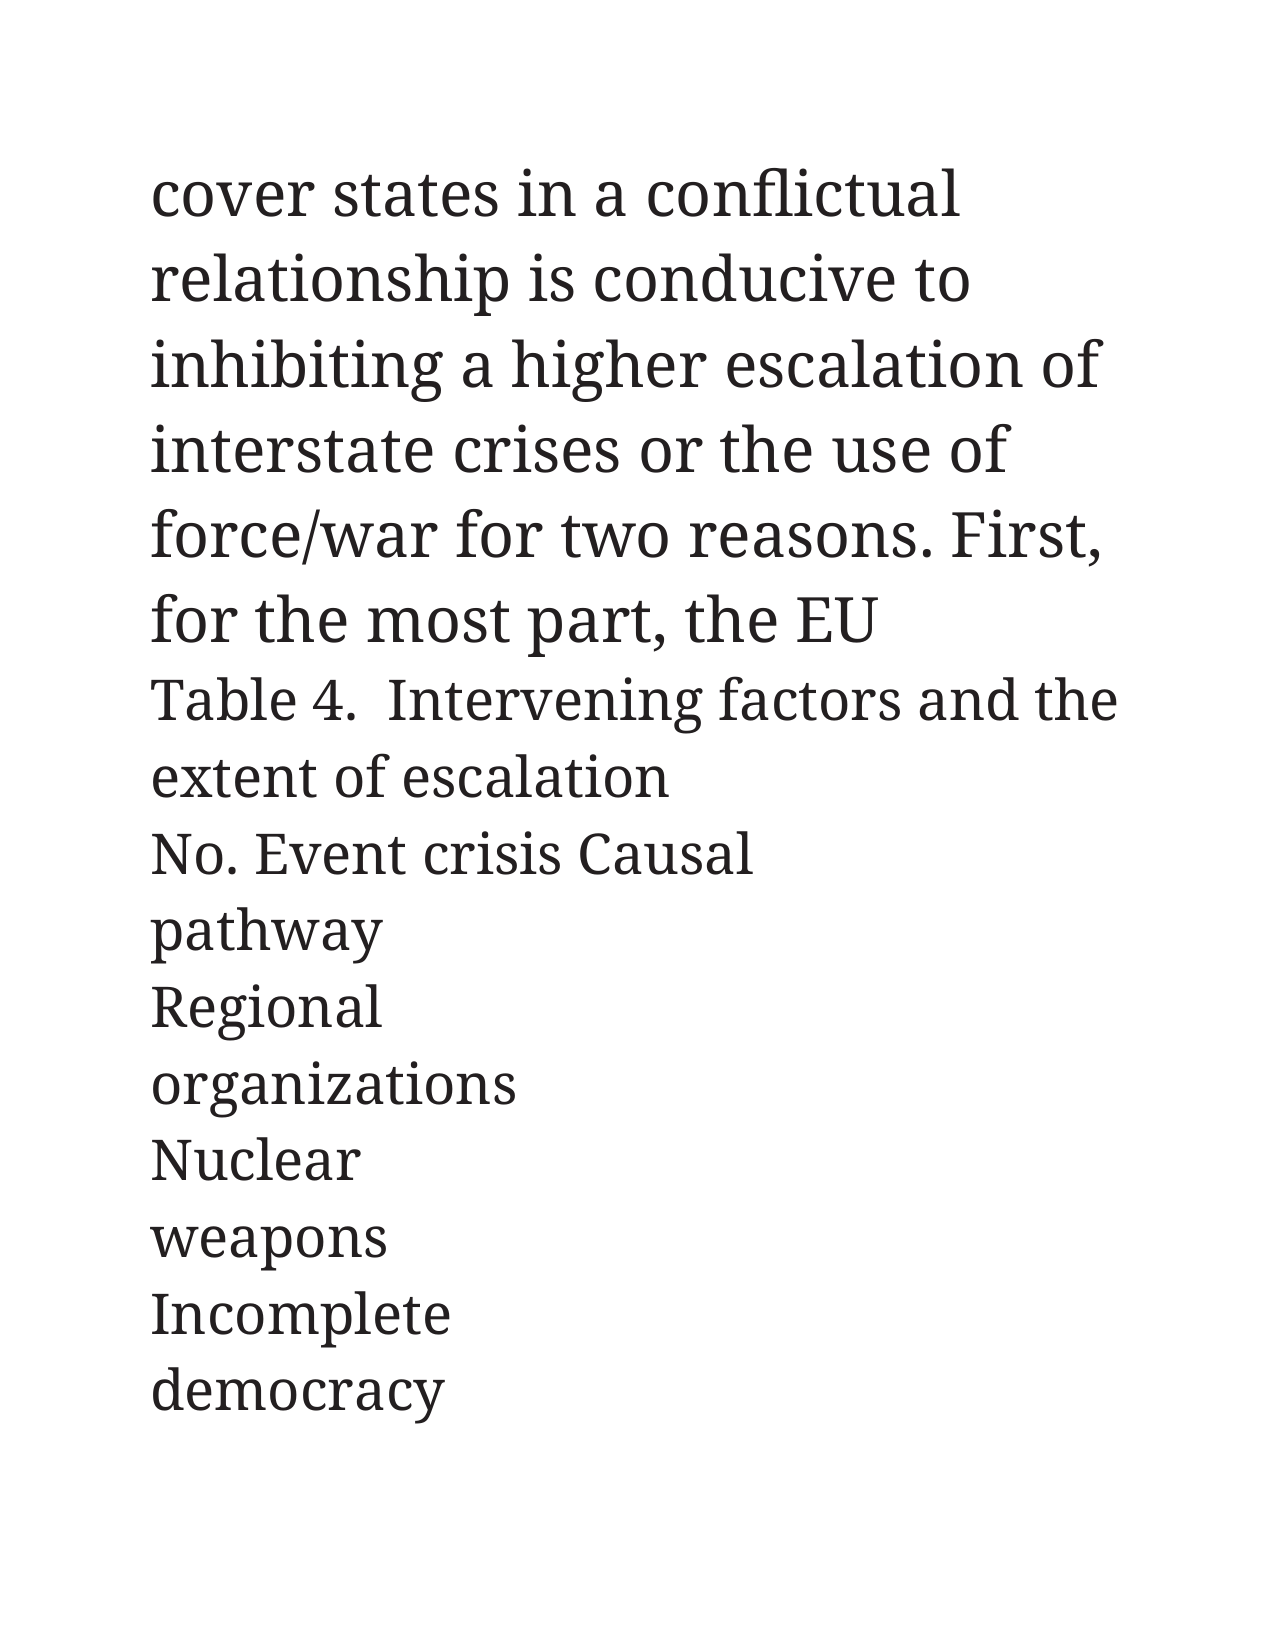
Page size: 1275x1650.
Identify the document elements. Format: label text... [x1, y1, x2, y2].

text cover states in a conflictual relationship is conducive to inhibiting a higher escalation of [150, 150, 1125, 405]
text organizations [150, 1044, 1125, 1121]
text democracy [150, 1351, 1125, 1427]
text pathway [150, 891, 1125, 967]
text interstate crises or the use of force/war for two reasons. First, for the most part, the EU [150, 405, 1125, 661]
text No. Event crisis Causal [150, 814, 1125, 891]
text weapons [150, 1197, 1125, 1274]
text Table 4. Intervening factors and the extent of escalation [150, 661, 1125, 814]
text Regional [150, 967, 1125, 1044]
text Nuclear [150, 1121, 1125, 1197]
text Incomplete [150, 1274, 1125, 1351]
